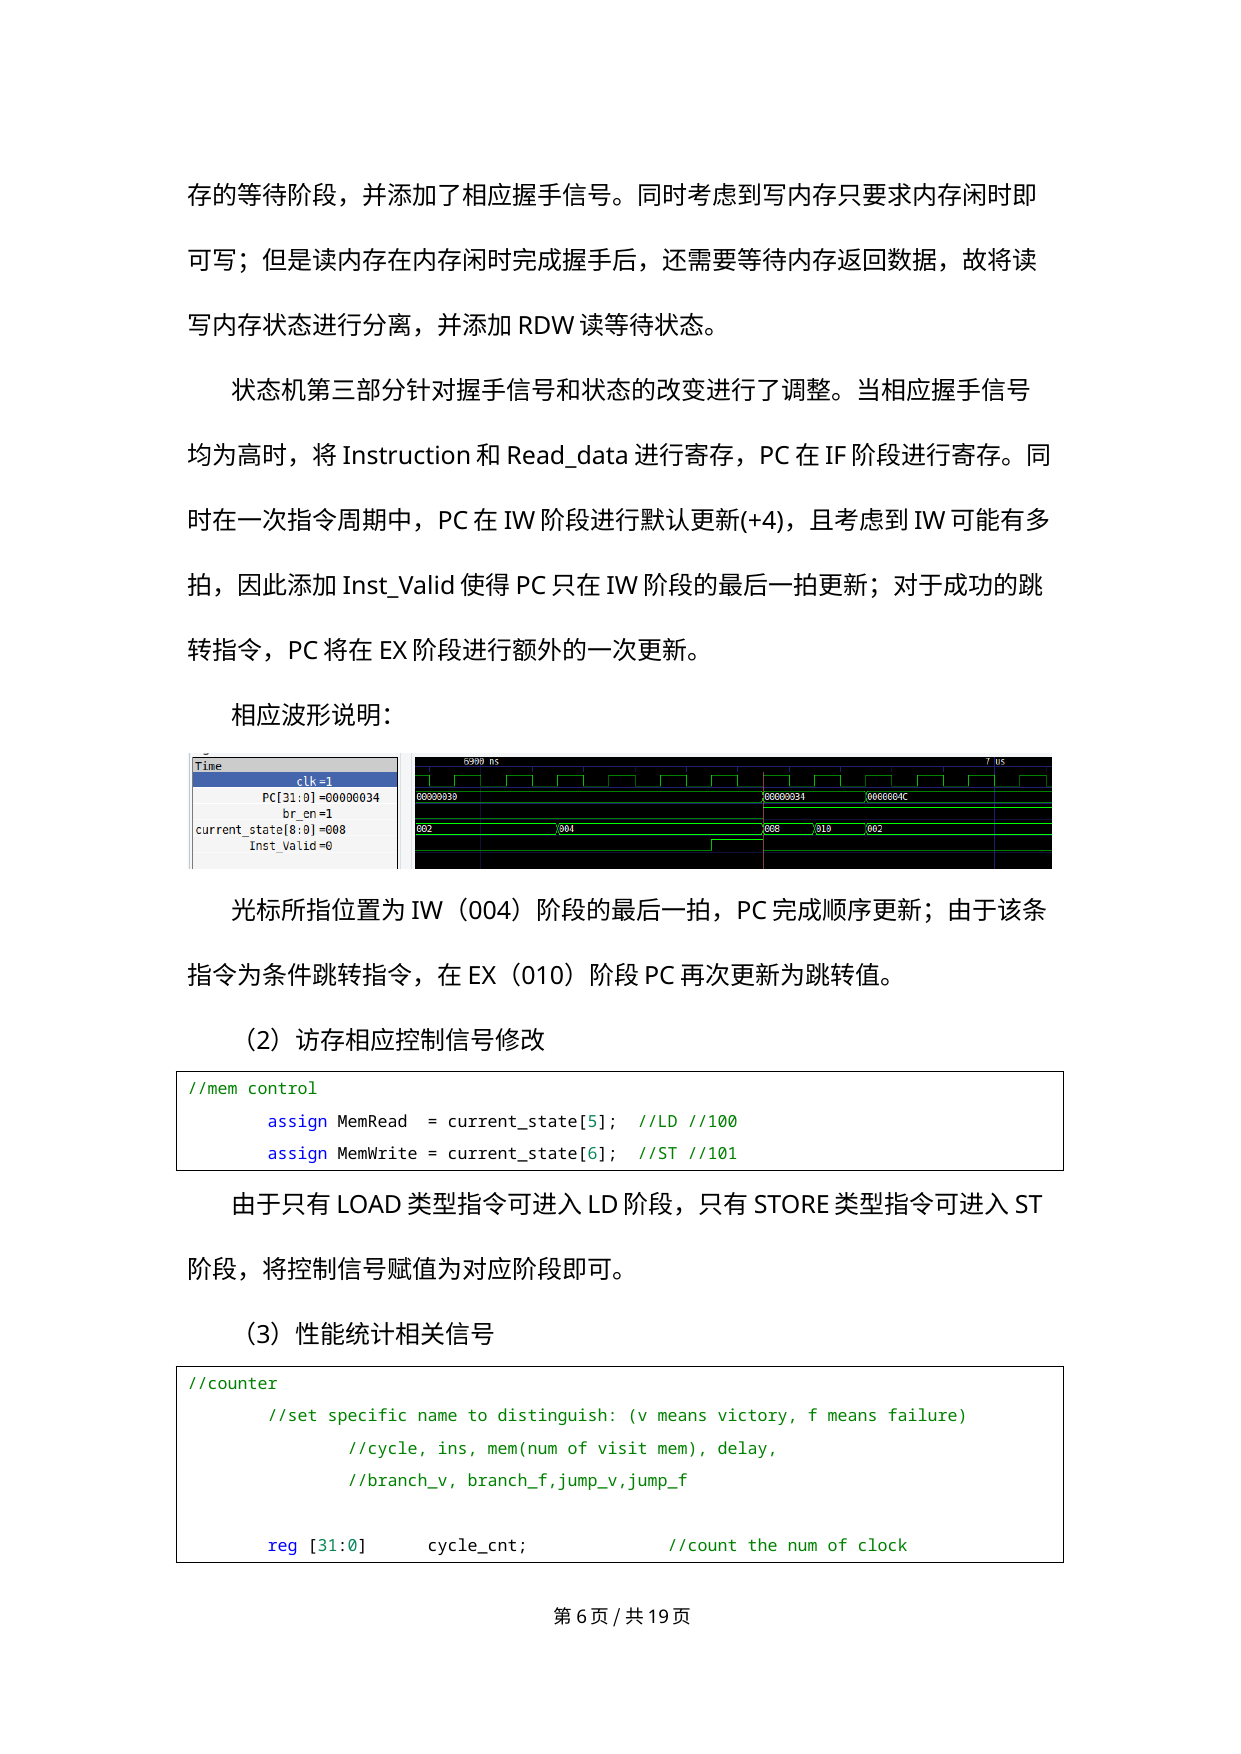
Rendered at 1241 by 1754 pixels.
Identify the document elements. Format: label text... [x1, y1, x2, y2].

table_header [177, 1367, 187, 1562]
picture [187, 753, 1052, 869]
list 相应波形说明： [187, 681, 1053, 746]
list 状态机第三部分针对握手信号和状态的改变进行了调整。当相应握手信号均为高时，将Instruction和Read_data进行寄存，PC在IF阶段进行寄存。同时在一次指令周期中，PC在IW阶段进行默认更新(+4)，且考虑到IW可能有多拍，因此添加Inst_Valid使得PC只在IW阶段的最后一拍更新；对于成功的跳转指令，PC将在EX阶段进行额外的一次更新。 [187, 356, 1053, 681]
list 由于只有LOAD类型指令可进入LD阶段，只有STORE类型指令可进入ST阶段，将控制信号赋值为对应阶段即可。 [187, 1171, 1053, 1301]
list 性能统计相关信号 [187, 1301, 1053, 1366]
list 光标所指位置为IW（004）阶段的最后一拍，PC完成顺序更新；由于该条指令为条件跳转指令，在EX（010）阶段PC再次更新为跳转值。 [187, 876, 1053, 1006]
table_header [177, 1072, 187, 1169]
list 访存相应控制信号修改 [187, 1006, 1053, 1071]
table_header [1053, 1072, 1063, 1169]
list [187, 161, 1053, 356]
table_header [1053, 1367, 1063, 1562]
